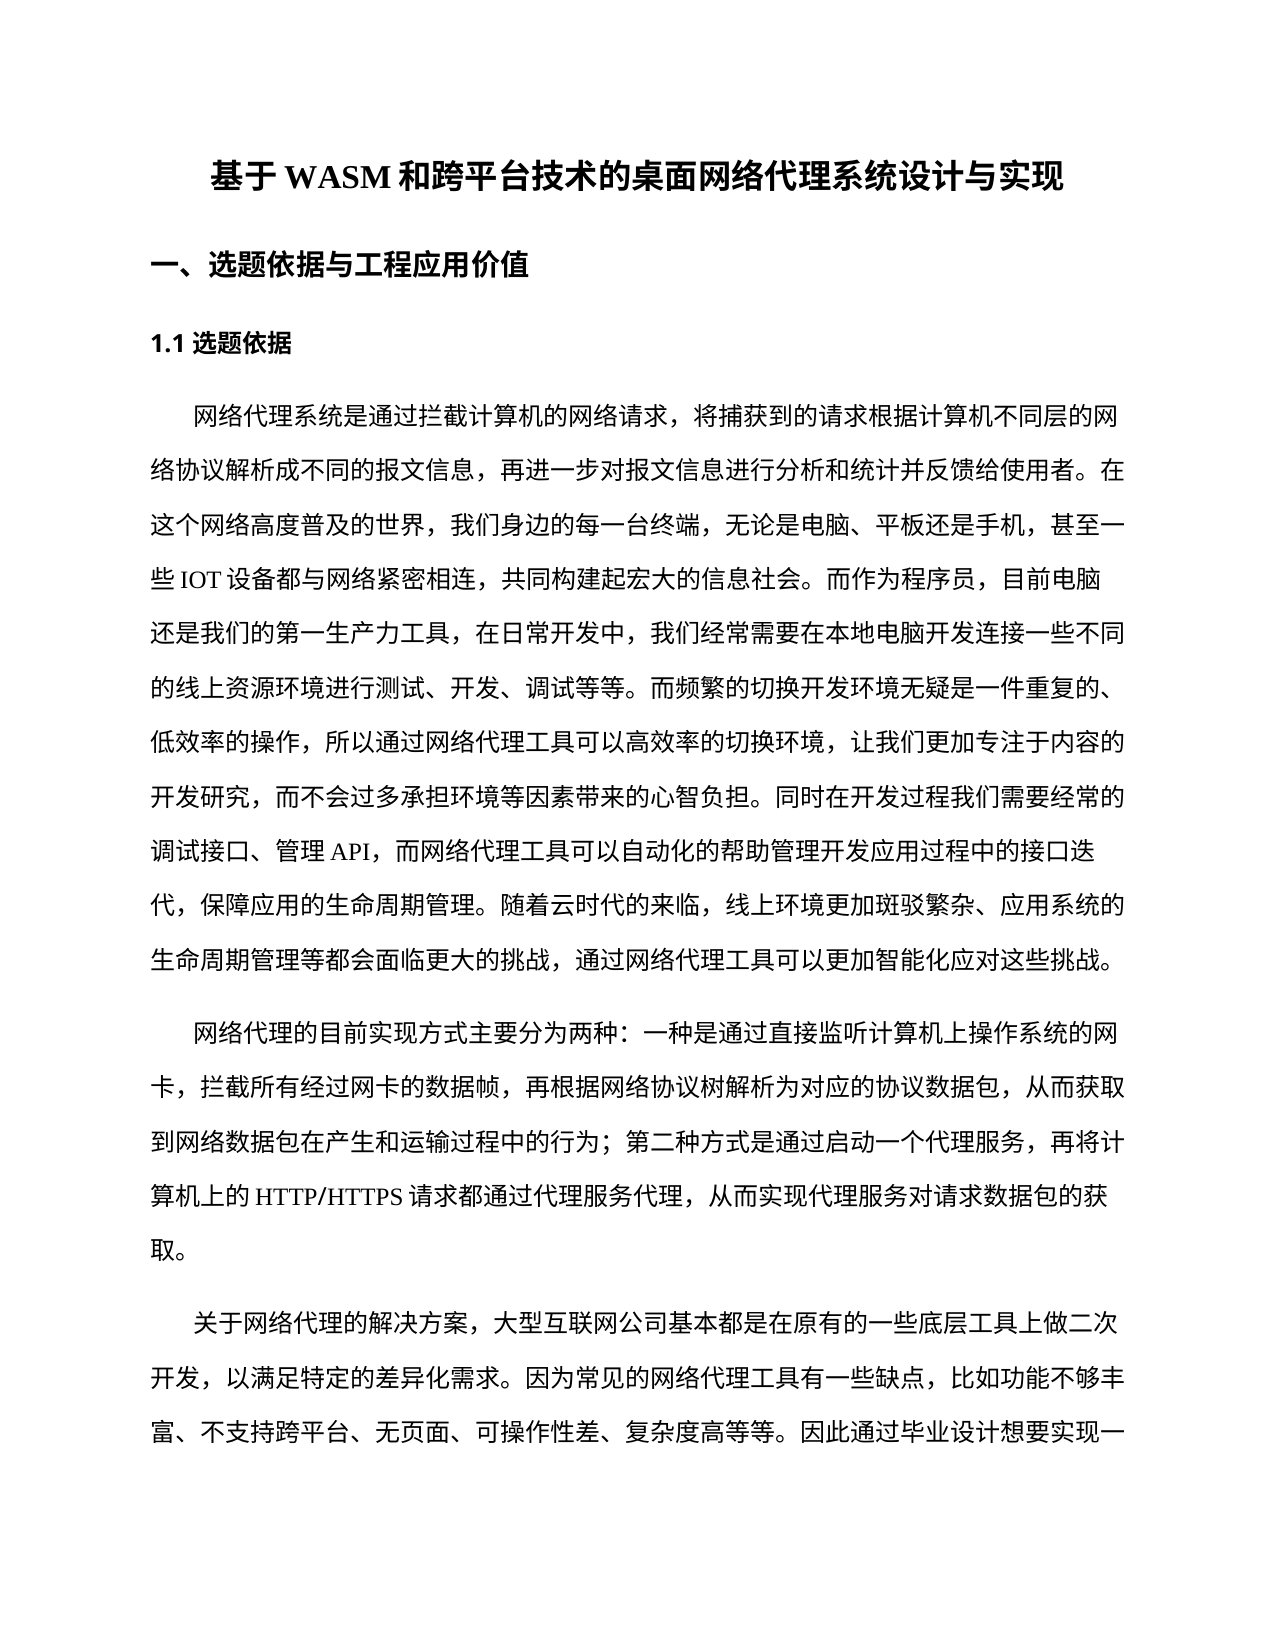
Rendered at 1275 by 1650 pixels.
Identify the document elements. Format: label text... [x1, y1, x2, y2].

text 网络代理系统是通过拦截计算机的网络请求，将捕获到的请求根据计算机不同层的网络协议解析成不同的报文信息，再进一步对报文信息进行分析和统计并反馈给使用者。在这个网络高度普及的世界，我们身边的每一台终端，无论是电脑、平板还是手机，甚至一些IOT设备都与网络紧密相连，共同构建起宏大的信息社会。而作为程序员，目前电脑还是我们的第一生产力工具，在日常开发中，我们经常需要在本地电脑开发连接一些不同的线上资源环境进行测试、开发、调试等等。而频繁的切换开发环境无疑是一件重复的、低效率的操作，所以通过网络代理工具可以高效率的切换环境，让我们更加专注于内容的开发研究，而不会过多承担环境等因素带来的心智负担。同时在开发过程我们需要经常的调试接口、管理API，而网络代理工具可以自动化的帮助管理开发应用过程中的接口迭代，保障应用的生命周期管理。随着云时代的来临，线上环境更加斑驳繁杂、应用系统的生命周期管理等都会面临更大的挑战，通过网络代理工具可以更加智能化应对这些挑战。 [150, 396, 1125, 976]
text 1.1 选题依据 [150, 323, 1125, 359]
text 网络代理的目前实现方式主要分为两种：一种是通过直接监听计算机上操作系统的网卡，拦截所有经过网卡的数据帧，再根据网络协议树解析为对应的协议数据包，从而获取到网络数据包在产生和运输过程中的行为；第二种方式是通过启动一个代理服务，再将计算机上的HTTP/HTTPS请求都通过代理服务代理，从而实现代理服务对请求数据包的获取。 [150, 1013, 1125, 1267]
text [150, 1304, 1125, 1449]
text 基于WASM和跨平台技术的桌面网络代理系统设计与实现 [150, 150, 1125, 198]
text 一、选题依据与工程应用价值 [150, 241, 1125, 283]
